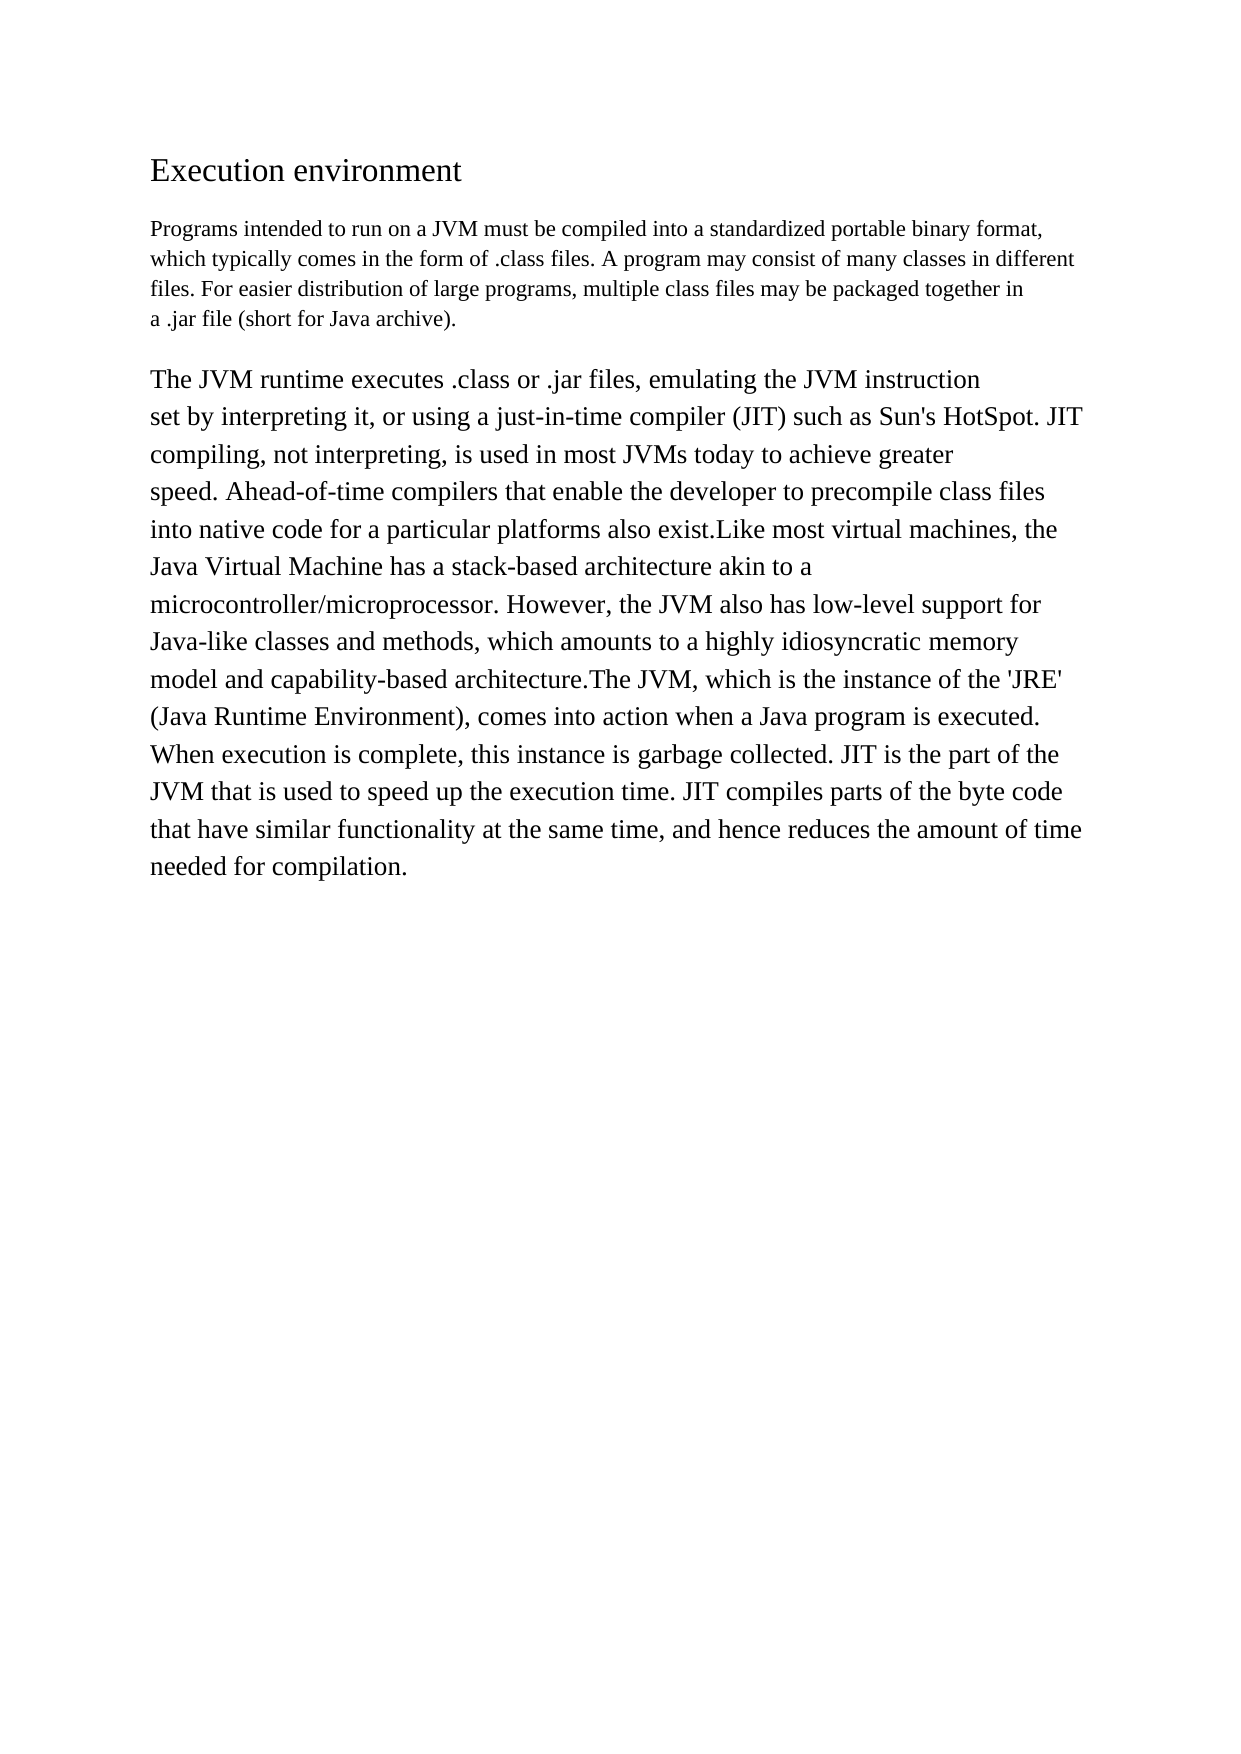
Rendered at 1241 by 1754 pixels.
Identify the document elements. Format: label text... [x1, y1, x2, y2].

text Execution environment [150, 150, 1090, 188]
text Programs intended to run on a JVM must be compiled into a standardized portable binary format, which typically comes in the form of .class files. A program may consist of many classes in different files. For easier distribution of large programs, multiple class files may be packaged together in a .jar file (short for Java archive). [150, 215, 1090, 332]
text The JVM runtime executes .class or .jar files, emulating the JVM instruction set by interpreting it, or using a just-in-time compiler (JIT) such as Sun's HotSpot. JIT compiling, not interpreting, is used in most JVMs today to achieve greater speed. Ahead-of-time compilers that enable the developer to precompile class files into native code for a particular platforms also exist.Like most virtual machines, the Java Virtual Machine has a stack-based architecture akin to a microcontroller/microprocessor. However, the JVM also has low-level support for Java-like classes and methods, which amounts to a highly idiosyncratic memory model and capability-based architecture.The JVM, which is the instance of the 'JRE' (Java Runtime Environment), comes into action when a Java program is executed. When execution is complete, this instance is garbage collected. JIT is the part of the JVM that is used to speed up the execution time. JIT compiles parts of the byte code that have similar functionality at the same time, and hence reduces the amount of time needed for compilation. [150, 357, 1090, 882]
